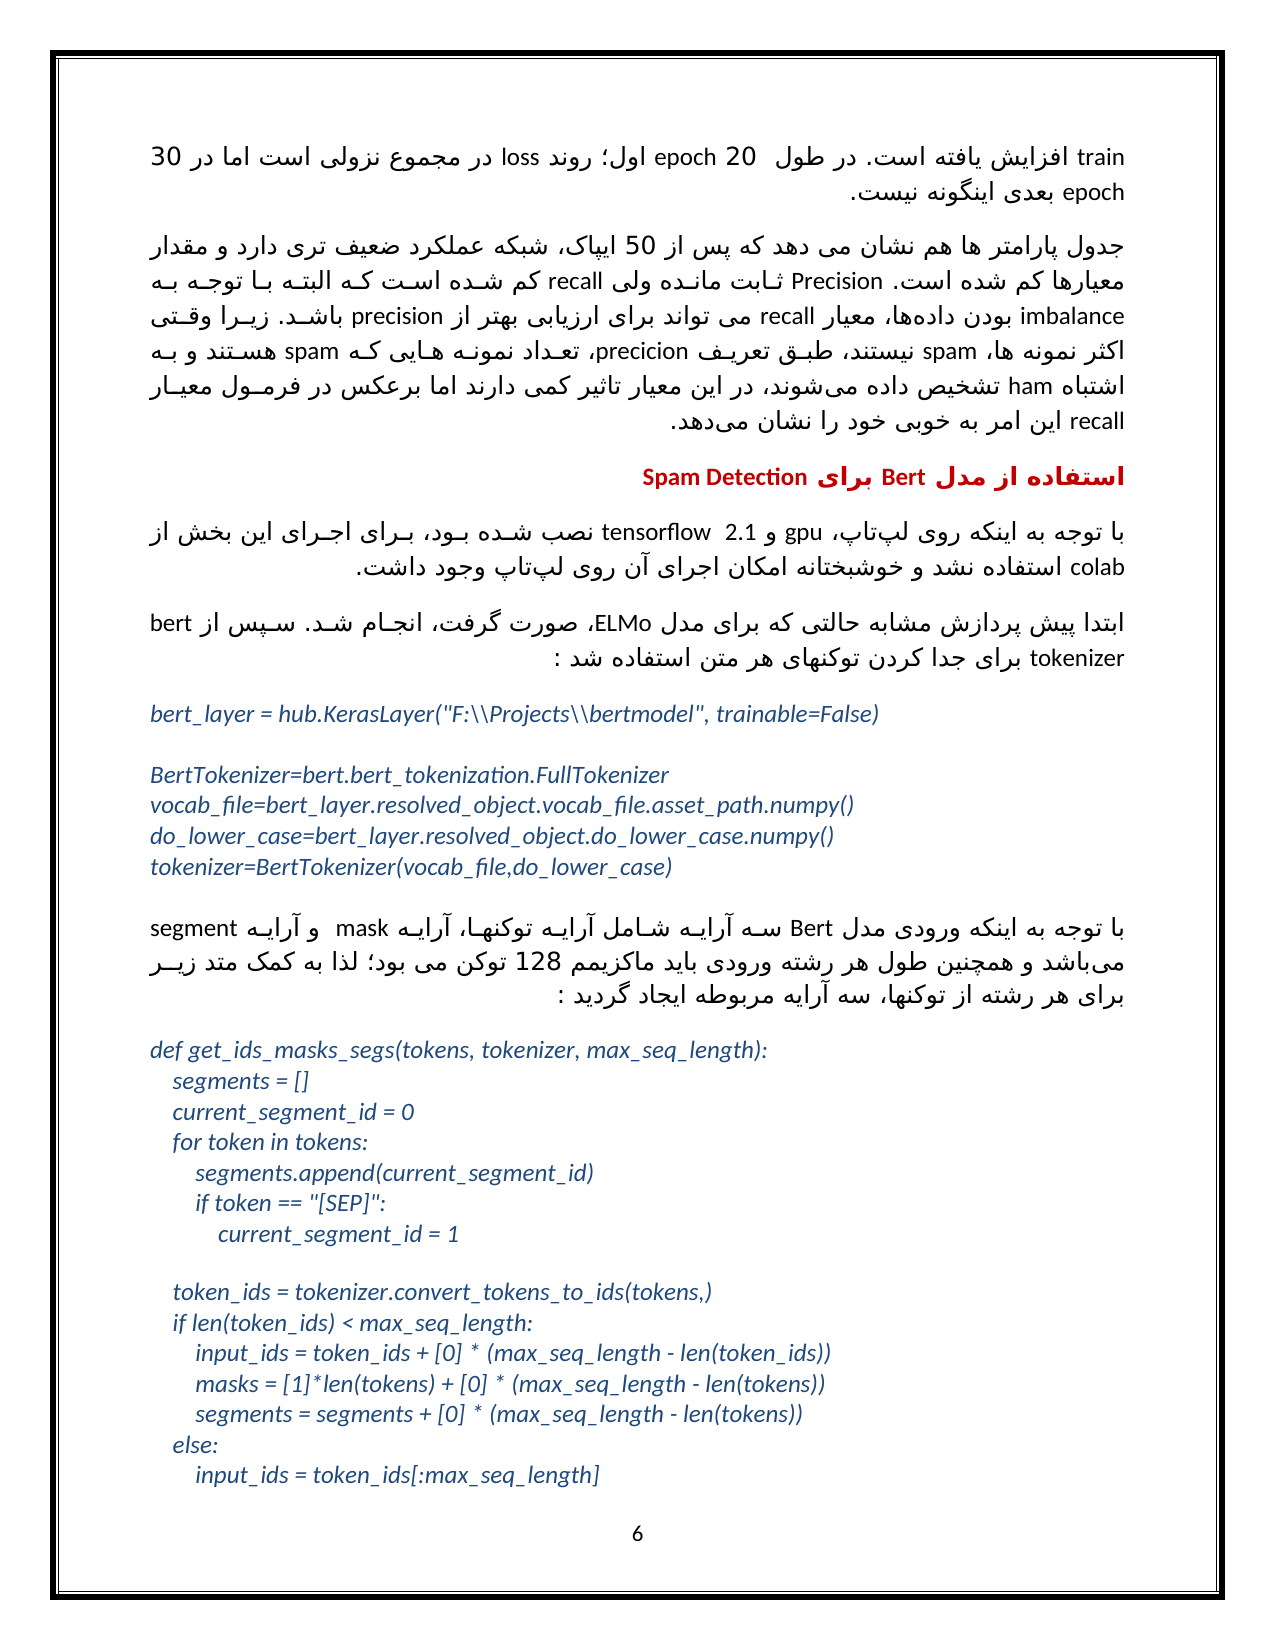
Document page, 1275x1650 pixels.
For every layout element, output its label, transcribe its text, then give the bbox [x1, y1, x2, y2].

text bert_layer = hub.KerasLayer("F:\\Projects\\bertmodel", trainable=False) [150, 698, 1125, 729]
text token_ids = tokenizer.convert_tokens_to_ids(tokens,) [150, 1276, 1125, 1307]
text input_ids = token_ids + [0] * (max_seq_length - len(token_ids)) [150, 1337, 1125, 1368]
text for token in tokens: [150, 1126, 1125, 1157]
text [150, 141, 1125, 206]
text input_ids = token_ids[:max_seq_length] [150, 1459, 1125, 1490]
text جدول پارامتر ها هم نشان می دهد که پس از 50 ایپاک، شبکه عملکرد ضعیف تری دارد و مقدار معیارها کم شده است. Precision ثابت مانده ولی recall کم شده است که البته با توجه به imbalance بودن داده‌ها، معیار recall می تواند برای ارزیابی بهتر از precision باشد. زیرا وقتی اکثر نمونه ها، spam نیستند، طبق تعریف precicion، تعداد نمونه هایی که spam هستند و به اشتباه ham تشخیص داده می‌شوند، در این معیار تاثیر کمی دارند اما برعکس در فرمول معیار recall این امر به خوبی خود را نشان می‌دهد. [150, 231, 1125, 435]
text vocab_file=bert_layer.resolved_object.vocab_file.asset_path.numpy() [150, 790, 1125, 820]
text استفاده از مدل Bert برای Spam Detection [150, 461, 1125, 491]
text BertTokenizer=bert.bert_tokenization.FullTokenizer [150, 759, 1125, 790]
text if len(token_ids) < max_seq_length: [150, 1307, 1125, 1337]
text tokenizer=BertTokenizer(vocab_file,do_lower_case) [150, 851, 1125, 881]
text segments.append(current_segment_id) [150, 1157, 1125, 1187]
text current_segment_id = 0 [150, 1096, 1125, 1126]
text segments = segments + [0] * (max_seq_length - len(tokens)) [150, 1398, 1125, 1429]
text current_segment_id = 1 [150, 1218, 1125, 1248]
text با توجه به اینکه روی لپ‌تاپ، gpu و tensorflow 2.1 نصب شده بود، برای اجرای این بخش از colab استفاده نشد و خوشبختانه امکان اجرای آن روی لپ‌تاپ وجود داشت. [150, 516, 1125, 582]
text do_lower_case=bert_layer.resolved_object.do_lower_case.numpy() [150, 820, 1125, 851]
text if token == "[SEP]": [150, 1187, 1125, 1218]
text با توجه به اینکه ورودی مدل Bert سه آرایه شامل آرایه توکنها، آرایه mask و آرایه segment می‌باشد و همچنین طول هر رشته ورودی باید ماکزیمم 128 توکن می بود؛ لذا به کمک متد زیر برای هر رشته از توکنها، سه آرایه مربوطه ایجاد گردید : [150, 912, 1125, 1009]
text else: [150, 1429, 1125, 1459]
text segments = [] [150, 1065, 1125, 1096]
text def get_ids_masks_segs(tokens, tokenizer, max_seq_length): [150, 1034, 1125, 1065]
text masks = [1]*len(tokens) + [0] * (max_seq_length - len(tokens)) [150, 1368, 1125, 1398]
text ابتدا پیش پردازش مشابه حالتی که برای مدل ELMo، صورت گرفت، انجام شد. سپس از bert tokenizer برای جدا کردن توکنهای هر متن استفاده شد : [150, 607, 1125, 673]
